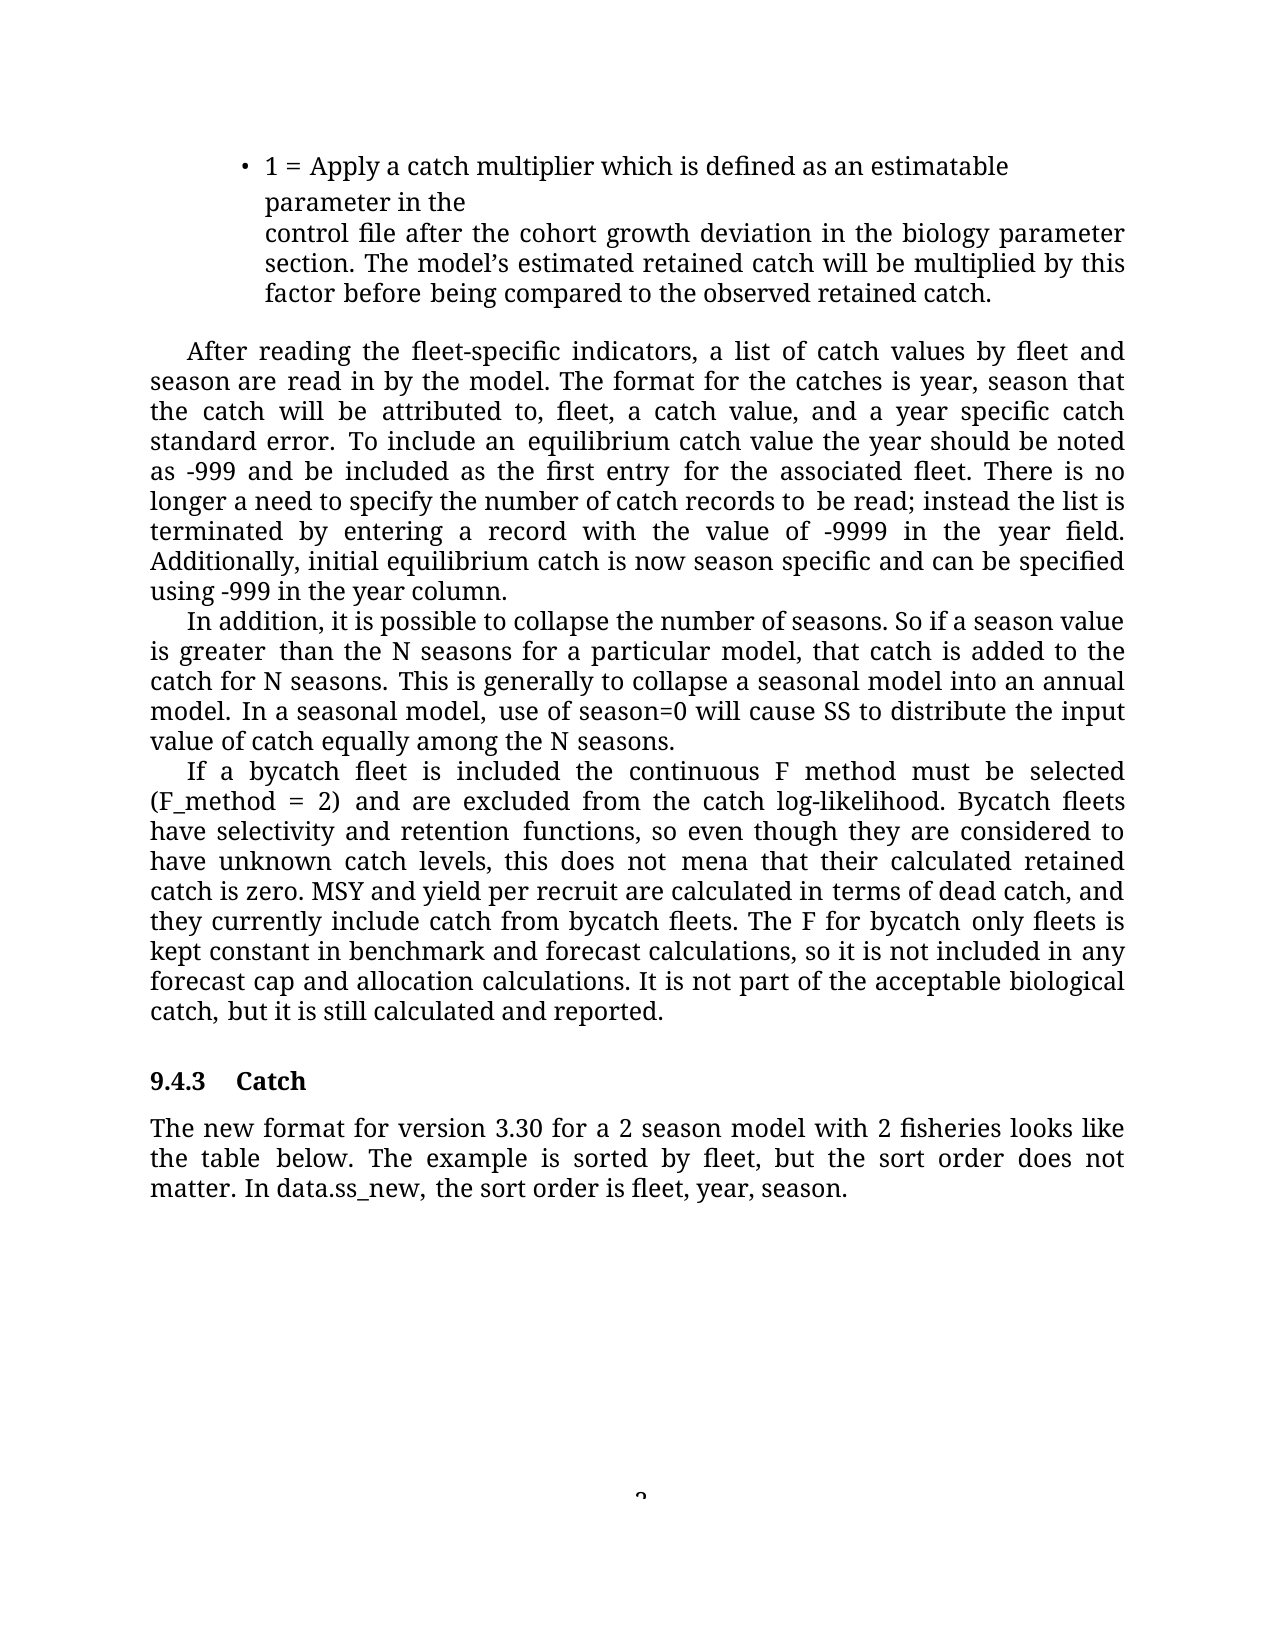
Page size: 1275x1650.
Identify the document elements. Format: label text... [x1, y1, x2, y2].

text In addition, it is possible to collapse the number of seasons. So if a season value is greater than the N seasons for a particular model, that catch is added to the catch for N seasons. This is generally to collapse a seasonal model into an annual model. In a seasonal model, use of season=0 will cause SS to distribute the input value of catch equally among the N seasons. [150, 607, 1125, 757]
text After reading the fleet-specific indicators, a list of catch values by fleet and season are read in by the model. The format for the catches is year, season that the catch will be attributed to, fleet, a catch value, and a year specific catch standard error. To include an equilibrium catch value the year should be noted as -999 and be included as the first entry for the associated fleet. There is no longer a need to specify the number of catch records to be read; instead the list is terminated by entering a record with the value of -9999 in the year field. Additionally, initial equilibrium catch is now season specific and can be specified using -999 in the year column. [150, 337, 1125, 607]
text If a bycatch fleet is included the continuous F method must be selected (F_method = 2) and are excluded from the catch log-likelihood. Bycatch fleets have selectivity and retention functions, so even though they are considered to have unknown catch levels, this does not mena that their calculated retained catch is zero. MSY and yield per recruit are calculated in terms of dead catch, and they currently include catch from bycatch fleets. The F for bycatch only fleets is kept constant in benchmark and forecast calculations, so it is not included in any forecast cap and allocation calculations. It is not part of the acceptable biological catch, but it is still calculated and reported. [150, 757, 1125, 1027]
text The new format for version 3.30 for a 2 season model with 2 fisheries looks like the table below. The example is sorted by fleet, but the sort order does not matter. In data.ss_new, the sort order is fleet, year, season. [150, 1114, 1125, 1204]
subtitle Catch [150, 1063, 1137, 1097]
list 1 = Apply a catch multiplier which is defined as an estimatable parameter in the [240, 146, 1137, 219]
text control file after the cohort growth deviation in the biology parameter section. The model’s estimated retained catch will be multiplied by this factor before being compared to the observed retained catch. [264, 219, 1125, 310]
